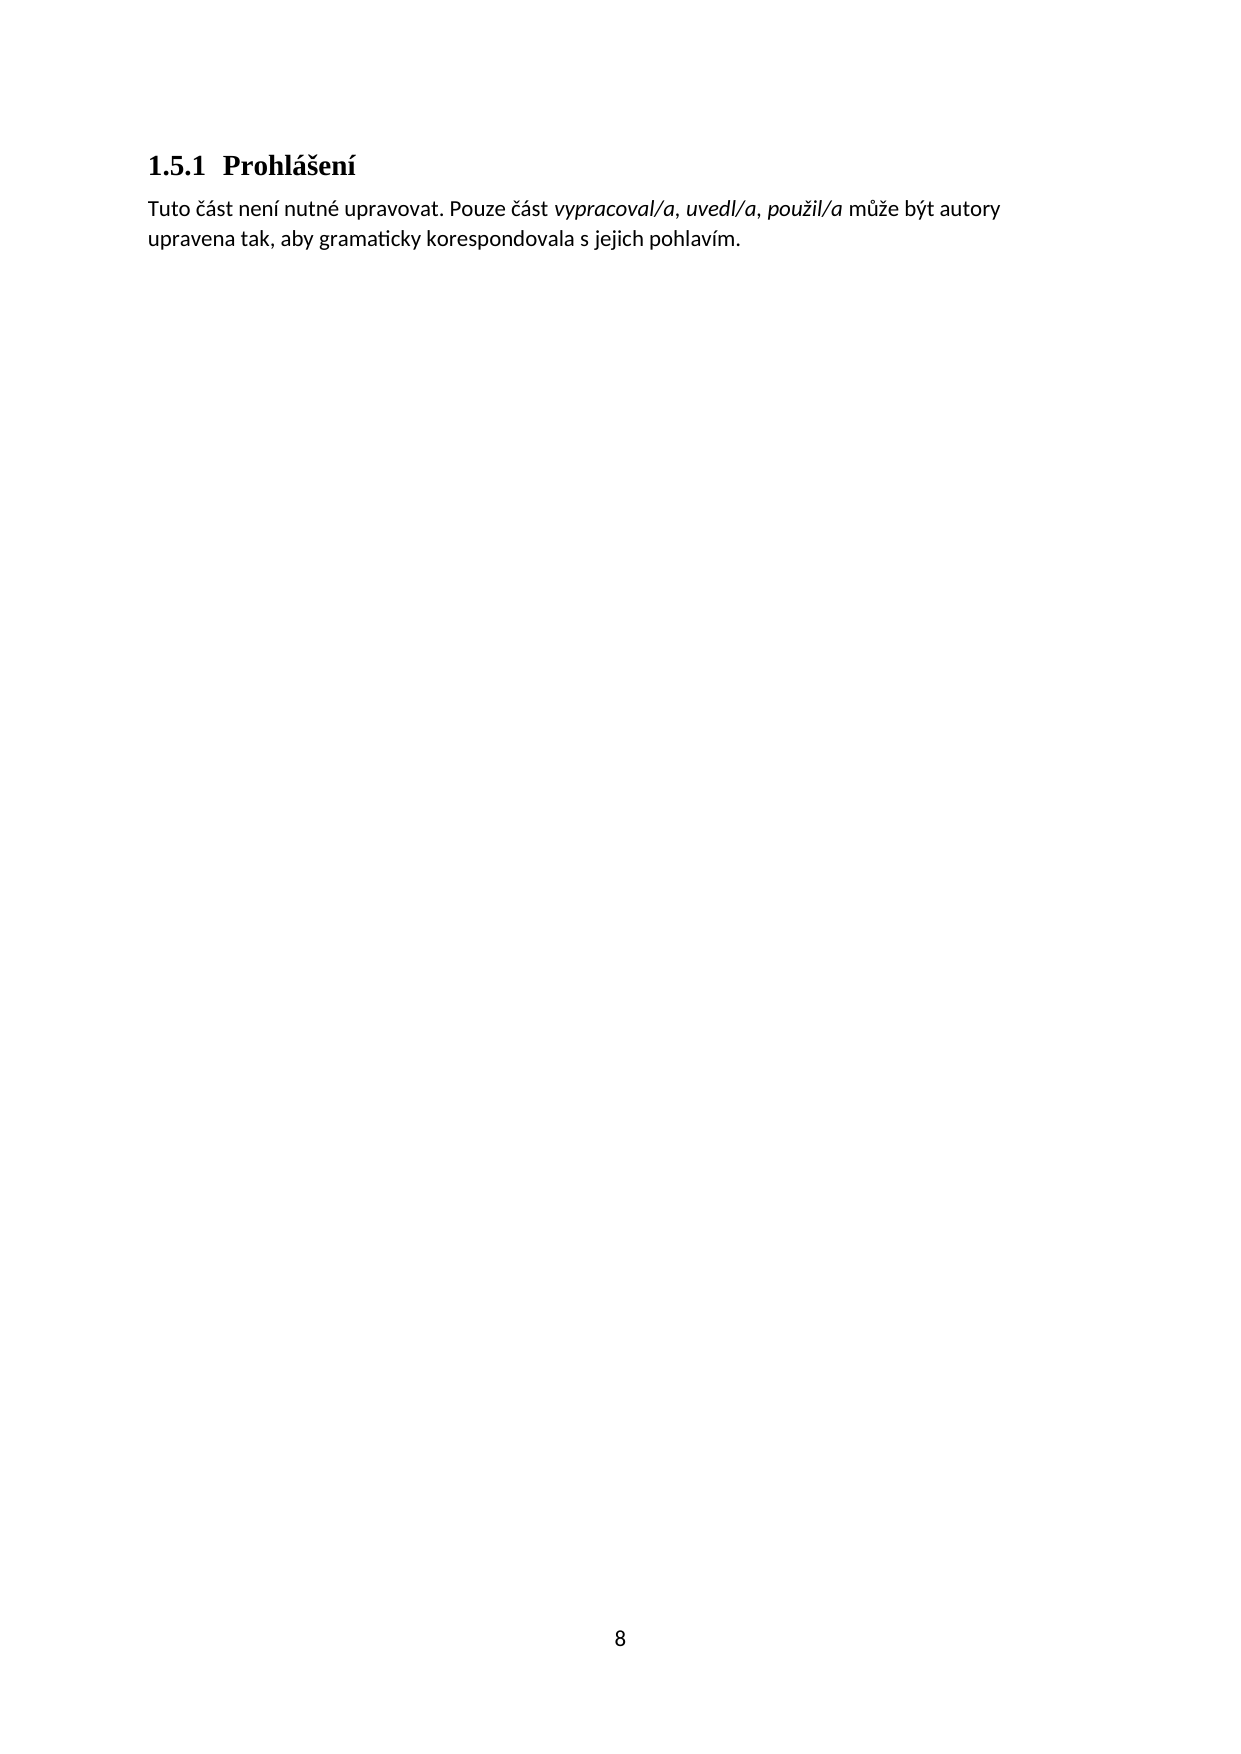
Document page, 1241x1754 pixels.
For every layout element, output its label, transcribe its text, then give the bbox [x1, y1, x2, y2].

text Tuto část není nutné upravovat. Pouze část vypracoval/a, uvedl/a, použil/a může být autory upravena tak, aby gramaticky korespondovala s jejich pohlavím. [148, 194, 1093, 252]
subtitle Prohlášení [148, 148, 1093, 181]
